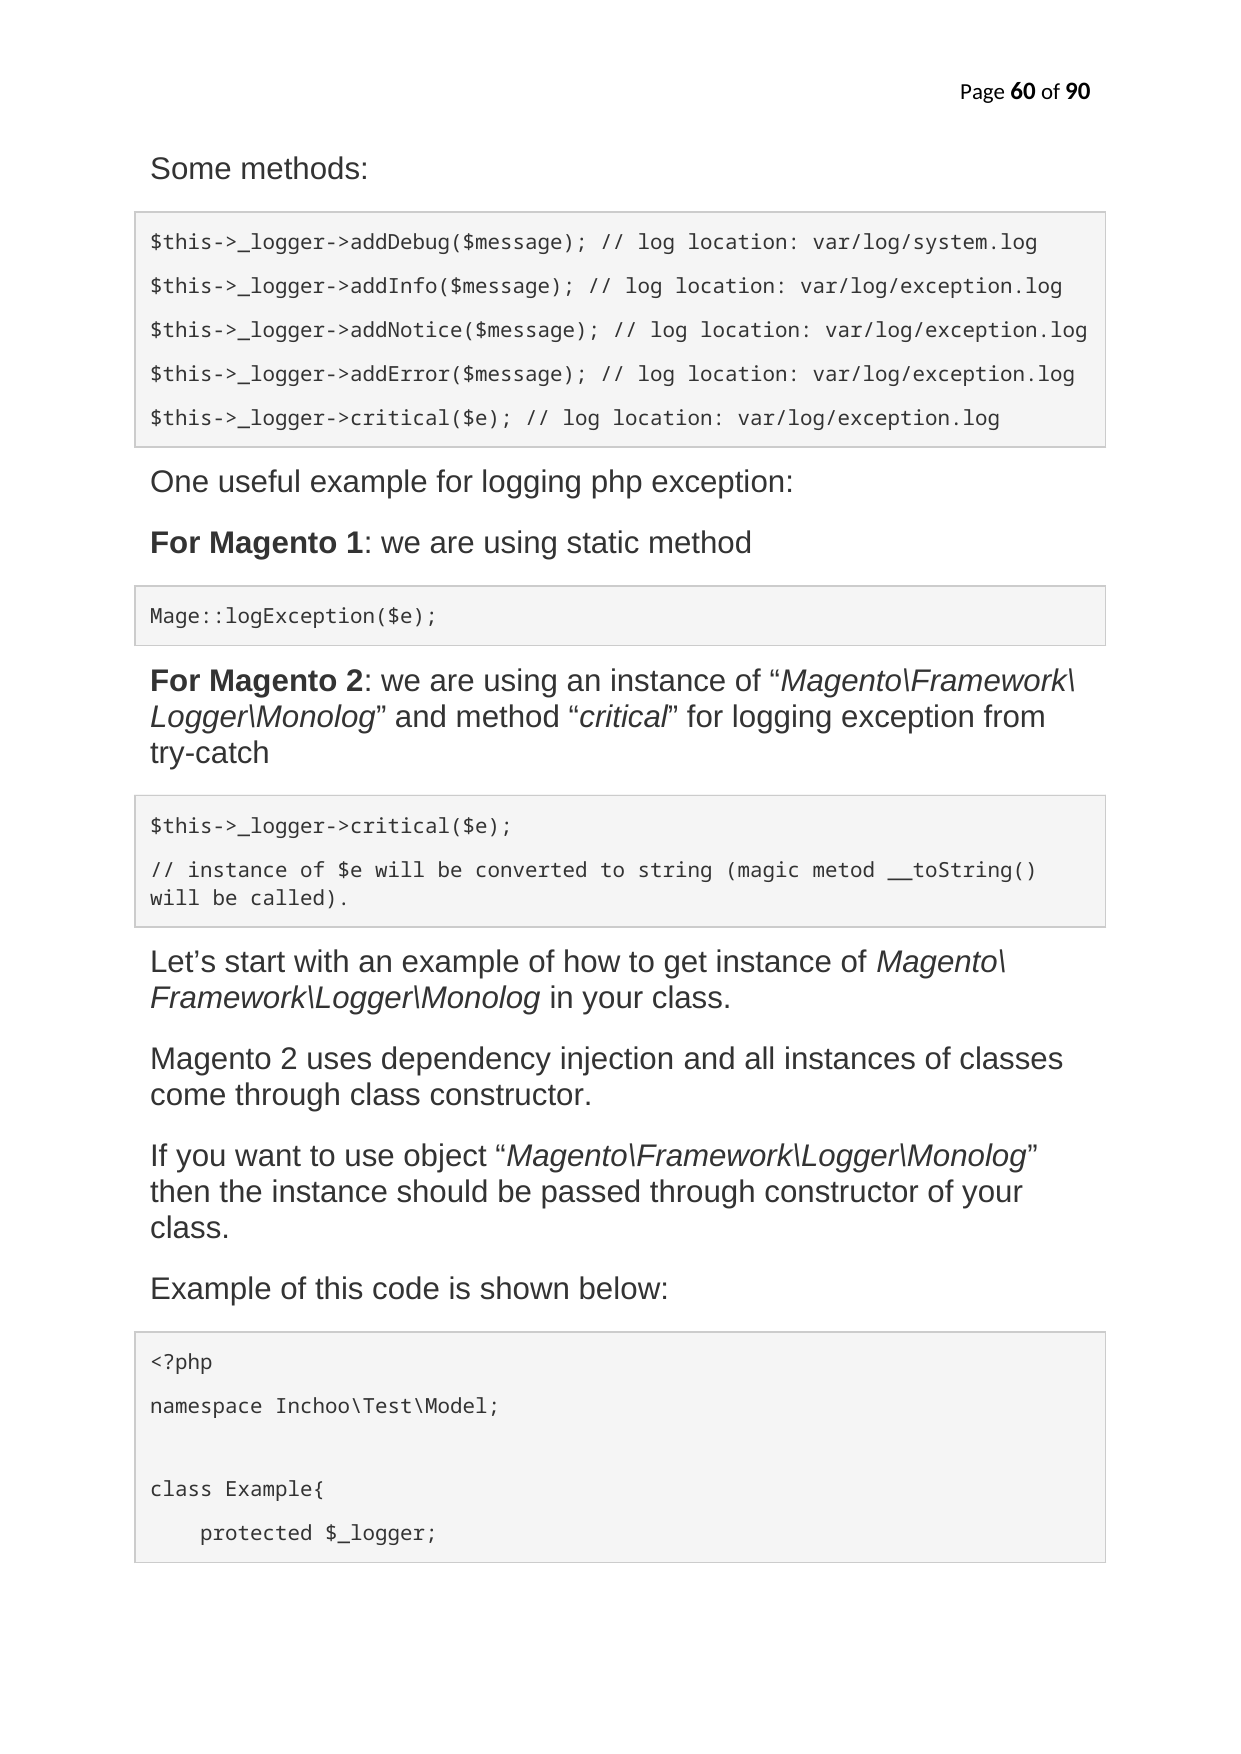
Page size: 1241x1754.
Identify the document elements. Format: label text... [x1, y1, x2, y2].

text Example of this code is shown below: [150, 1270, 1090, 1306]
text One useful example for logging php exception: [150, 463, 1090, 499]
text $this->_logger->addNotice($message); // log location: var/log/exception.log [136, 299, 1105, 343]
text For Magento 2: we are using an instance of “Magento\Framework\Logger\Monolog” and method “critical” for logging exception from try-catch [150, 662, 1090, 769]
text $this->_logger->addDebug($message); // log location: var/log/system.log [136, 213, 1105, 255]
text // instance of $e will be converted to string (magic metod __toString() will be called). [136, 839, 1105, 926]
text class Example{ [136, 1458, 1105, 1502]
text $this->_logger->addInfo($message); // log location: var/log/exception.log [136, 255, 1105, 299]
text $this->_logger->critical($e); // log location: var/log/exception.log [136, 387, 1105, 446]
text Mage::logException($e); [136, 587, 1105, 645]
text Magento 2 uses dependency injection and all instances of classes come through class constructor. [150, 1040, 1090, 1112]
text $this->_logger->critical($e); [136, 796, 1105, 839]
text Some methods: [150, 150, 1090, 186]
text namespace Inchoo\Test\Model; [136, 1375, 1105, 1419]
text For Magento 1: we are using static method [150, 524, 1090, 560]
text <?php [136, 1333, 1105, 1375]
text protected $_logger; [136, 1502, 1105, 1562]
text $this->_logger->addError($message); // log location: var/log/exception.log [136, 343, 1105, 387]
text Let’s start with an example of how to get instance of Magento\Framework\Logger\Monolog in your class. [150, 943, 1090, 1015]
text If you want to use object “Magento\Framework\Logger\Monolog” then the instance should be passed through constructor of your class. [150, 1137, 1090, 1245]
